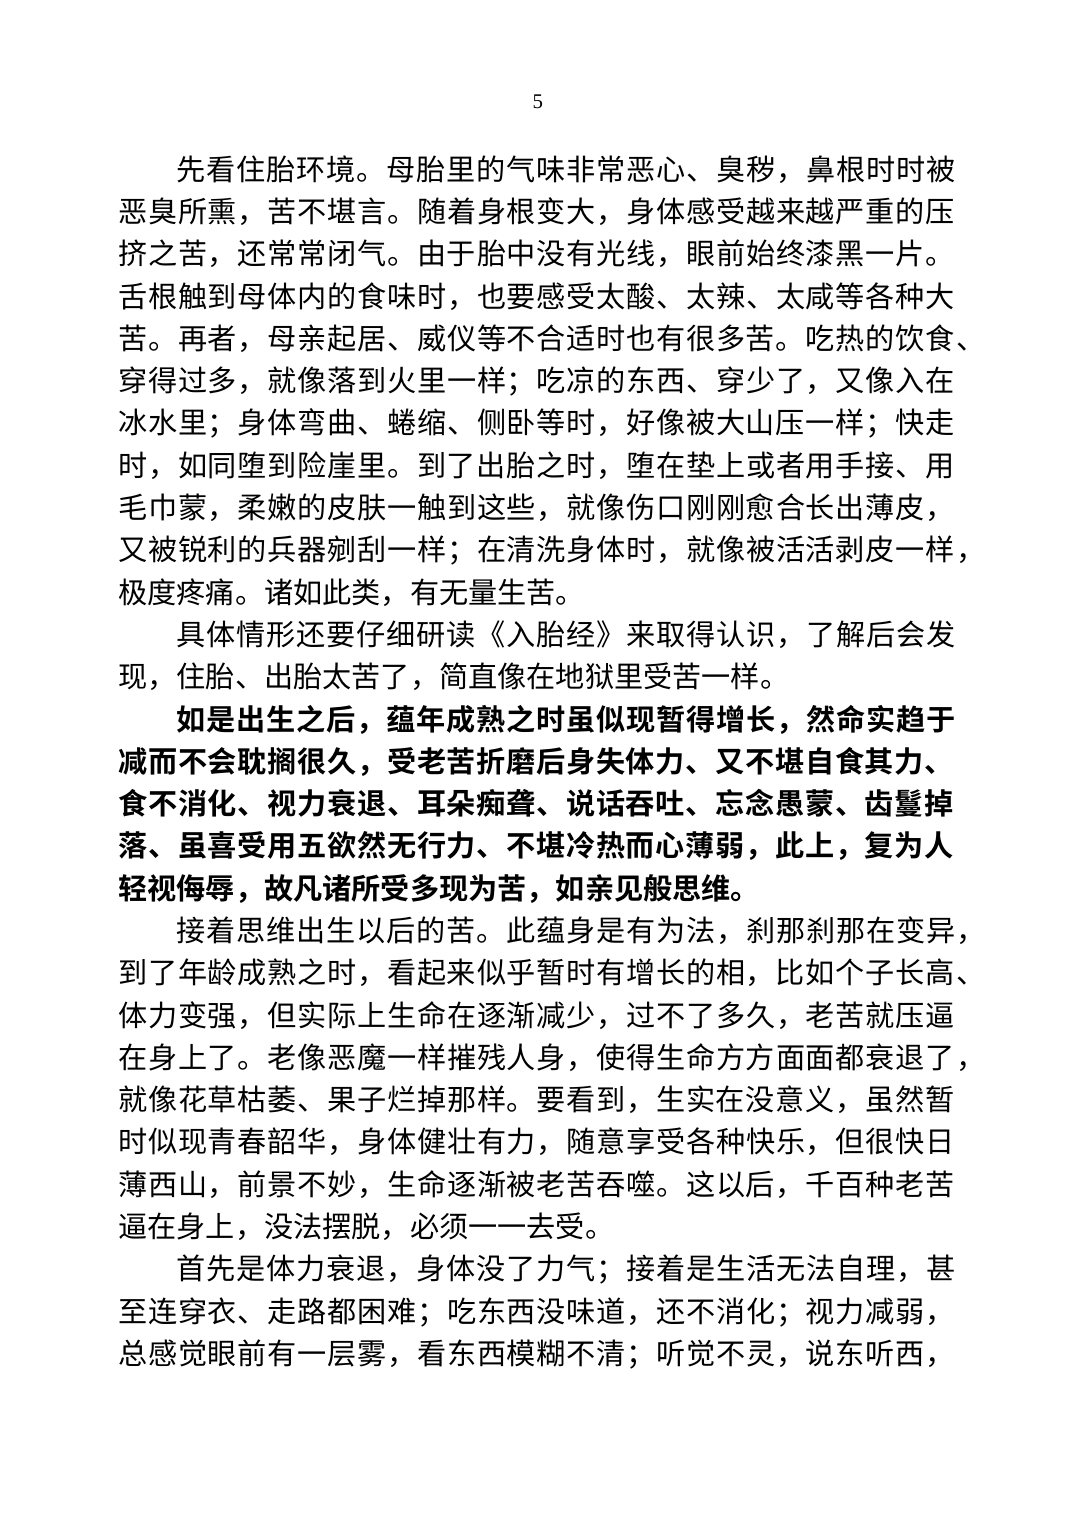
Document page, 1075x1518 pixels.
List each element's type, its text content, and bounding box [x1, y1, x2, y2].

text 接着思维出生以后的苦。此蕴身是有为法，刹那刹那在变异，到了年龄成熟之时，看起来似乎暂时有增长的相，比如个子长高、体力变强，但实际上生命在逐渐减少，过不了多久，老苦就压逼在身上了。老像恶魔一样摧残人身，使得生命方方面面都衰退了，就像花草枯萎、果子烂掉那样。要看到，生实在没意义，虽然暂时似现青春韶华，身体健壮有力，随意享受各种快乐，但很快日薄西山，前景不妙，生命逐渐被老苦吞噬。这以后，千百种老苦逼在身上，没法摆脱，必须一一去受。 [118, 907, 957, 1246]
text 先看住胎环境。母胎里的气味非常恶心、臭秽，鼻根时时被恶臭所熏，苦不堪言。随着身根变大，身体感受越来越严重的压挤之苦，还常常闭气。由于胎中没有光线，眼前始终漆黑一片。舌根触到母体内的食味时，也要感受太酸、太辣、太咸等各种大苦。再者，母亲起居、威仪等不合适时也有很多苦。吃热的饮食、穿得过多，就像落到火里一样；吃凉的东西、穿少了，又像入在冰水里；身体弯曲、蜷缩、侧卧等时，好像被大山压一样；快走时，如同堕到险崖里。到了出胎之时，堕在垫上或者用手接、用毛巾蒙，柔嫩的皮肤一触到这些，就像伤口刚刚愈合长出薄皮，又被锐利的兵器剜刮一样；在清洗身体时，就像被活活剥皮一样，极度疼痛。诸如此类，有无量生苦。 [118, 146, 957, 611]
text 如是出生之后，蕴年成熟之时虽似现暂得增长，然命实趋于减而不会耽搁很久，受老苦折磨后身失体力、又不堪自食其力、食不消化、视力衰退、耳朵痴聋、说话吞吐、忘念愚蒙、齿鬘掉落、虽喜受用五欲然无行力、不堪冷热而心薄弱，此上，复为人轻视侮辱，故凡诸所受多现为苦，如亲见般思维。 [118, 696, 957, 907]
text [118, 1246, 957, 1373]
text 具体情形还要仔细研读《入胎经》来取得认识，了解后会发现，住胎、出胎太苦了，简直像在地狱里受苦一样。 [118, 611, 957, 696]
